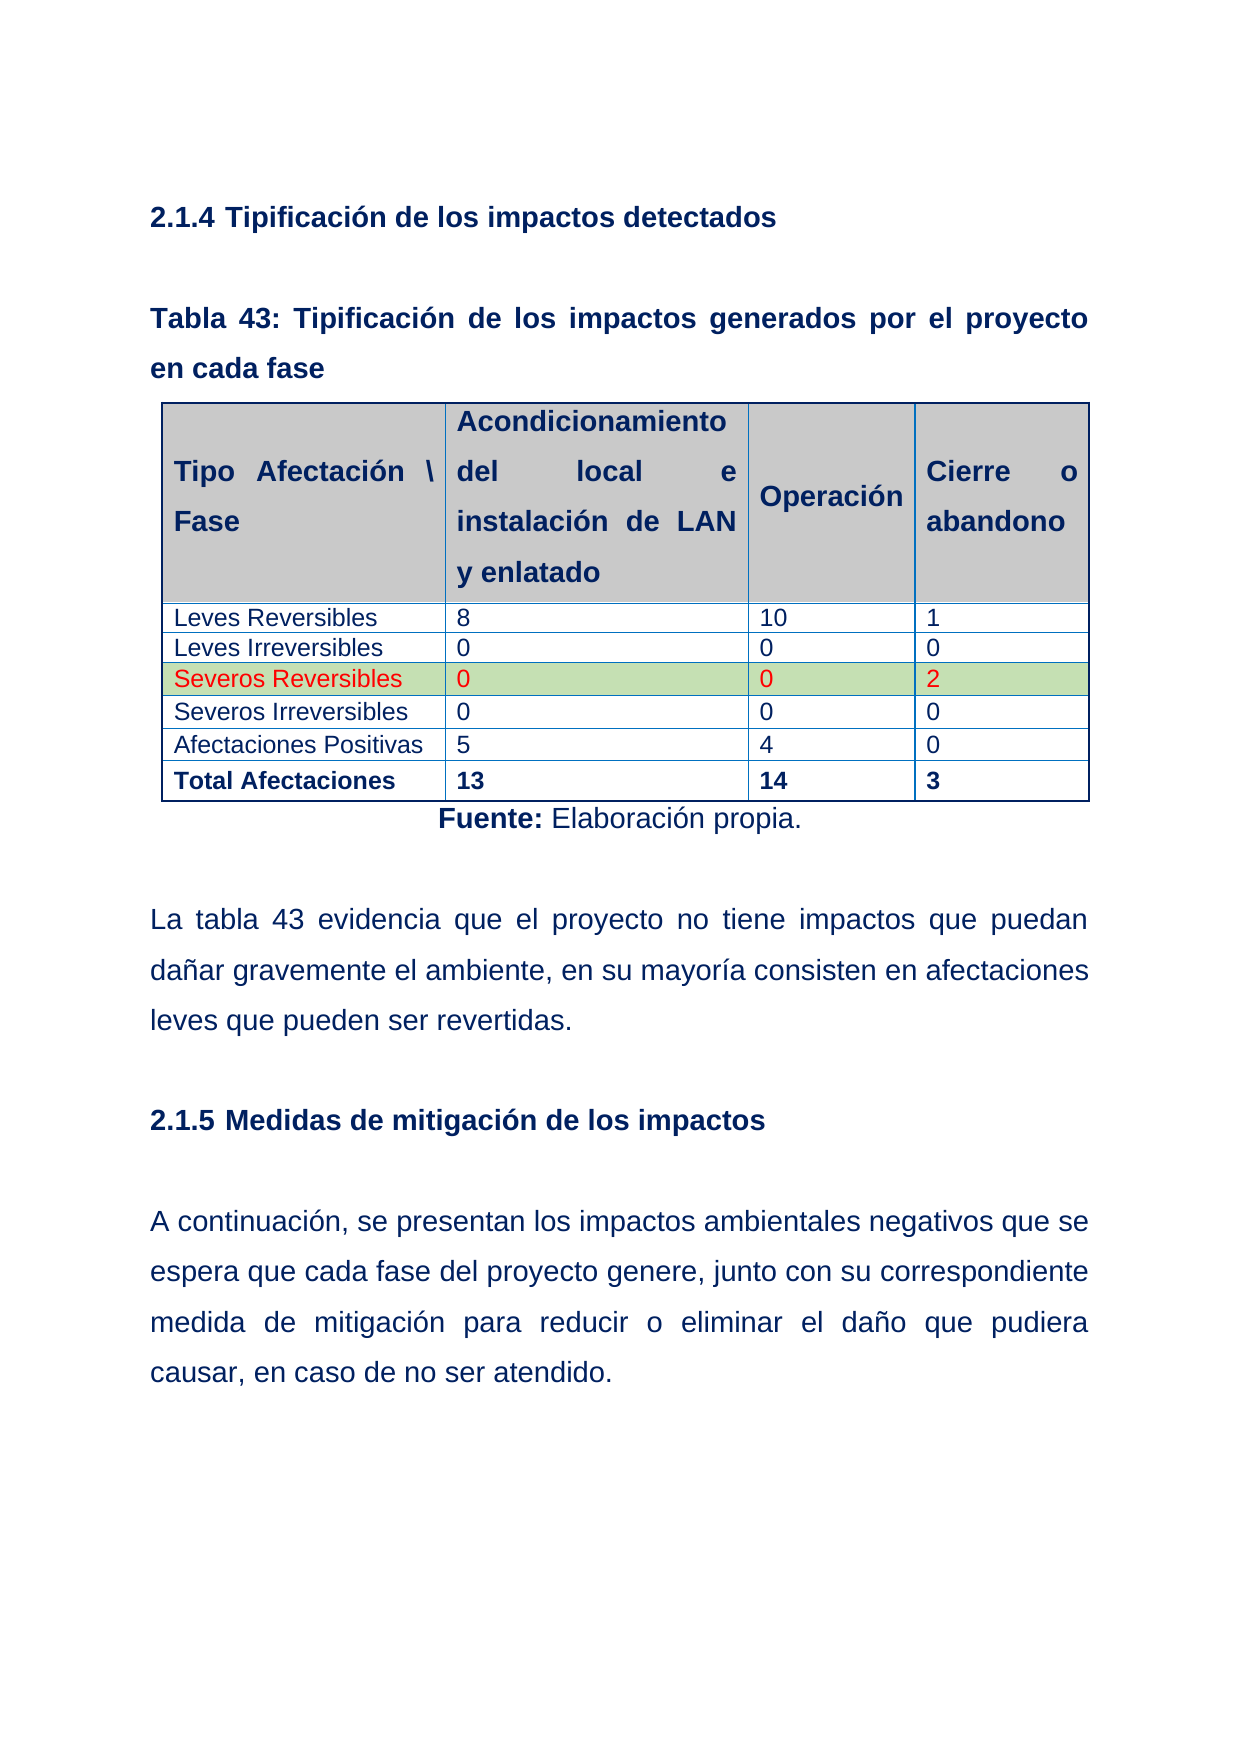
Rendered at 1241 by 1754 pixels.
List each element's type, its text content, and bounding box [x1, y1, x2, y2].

table_cell 1 [916, 604, 1088, 632]
subtitle Tipificación de los impactos detectados [150, 200, 1090, 234]
table_cell Total Afectaciones [163, 761, 445, 799]
table_cell Severos Reversibles [163, 663, 445, 695]
text Tabla 43: Tipificación de los impactos generados por el proyecto en cada fase [150, 301, 1090, 385]
table_header Cierre o abandono [916, 404, 1088, 602]
table_cell 0 [446, 633, 748, 662]
table_header Operación [749, 404, 914, 602]
text La tabla 43 evidencia que el proyecto no tiene impactos que puedan dañar gravemente el ambiente, en su mayoría consisten en afectaciones leves que pueden ser revertidas. [150, 902, 1090, 1036]
table_cell 8 [446, 604, 748, 632]
table_cell 3 [916, 761, 1088, 799]
table_cell Afectaciones Positivas [163, 729, 445, 760]
table_cell 10 [749, 604, 914, 632]
table_cell 0 [446, 663, 748, 695]
table_cell 5 [446, 729, 748, 760]
text Fuente: Elaboración propia. [150, 802, 1090, 835]
table_cell 4 [749, 729, 914, 760]
table_cell 0 [749, 696, 914, 728]
table_cell 0 [749, 663, 914, 695]
table_cell Leves Reversibles [163, 604, 445, 632]
table_cell 0 [916, 729, 1088, 760]
table_header Tipo Afectación \ Fase [163, 404, 445, 602]
table_cell Leves Irreversibles [163, 633, 445, 662]
table_header Acondicionamiento del local e instalación de LAN y enlatado [446, 404, 748, 602]
text A continuación, se presentan los impactos ambientales negativos que se espera que cada fase del proyecto genere, junto con su correspondiente medida de mitigación para reducir o eliminar el daño que pudiera causar, en caso de no ser atendido. [150, 1204, 1090, 1388]
table_cell 0 [916, 696, 1088, 728]
table_cell 13 [446, 761, 748, 799]
subtitle Medidas de mitigación de los impactos [150, 1103, 1090, 1137]
table_cell 2 [916, 663, 1088, 695]
table_cell Severos Irreversibles [163, 696, 445, 728]
table_cell 0 [749, 633, 914, 662]
table_cell 0 [916, 633, 1088, 662]
table_cell 0 [446, 696, 748, 728]
table_cell 14 [749, 761, 914, 799]
